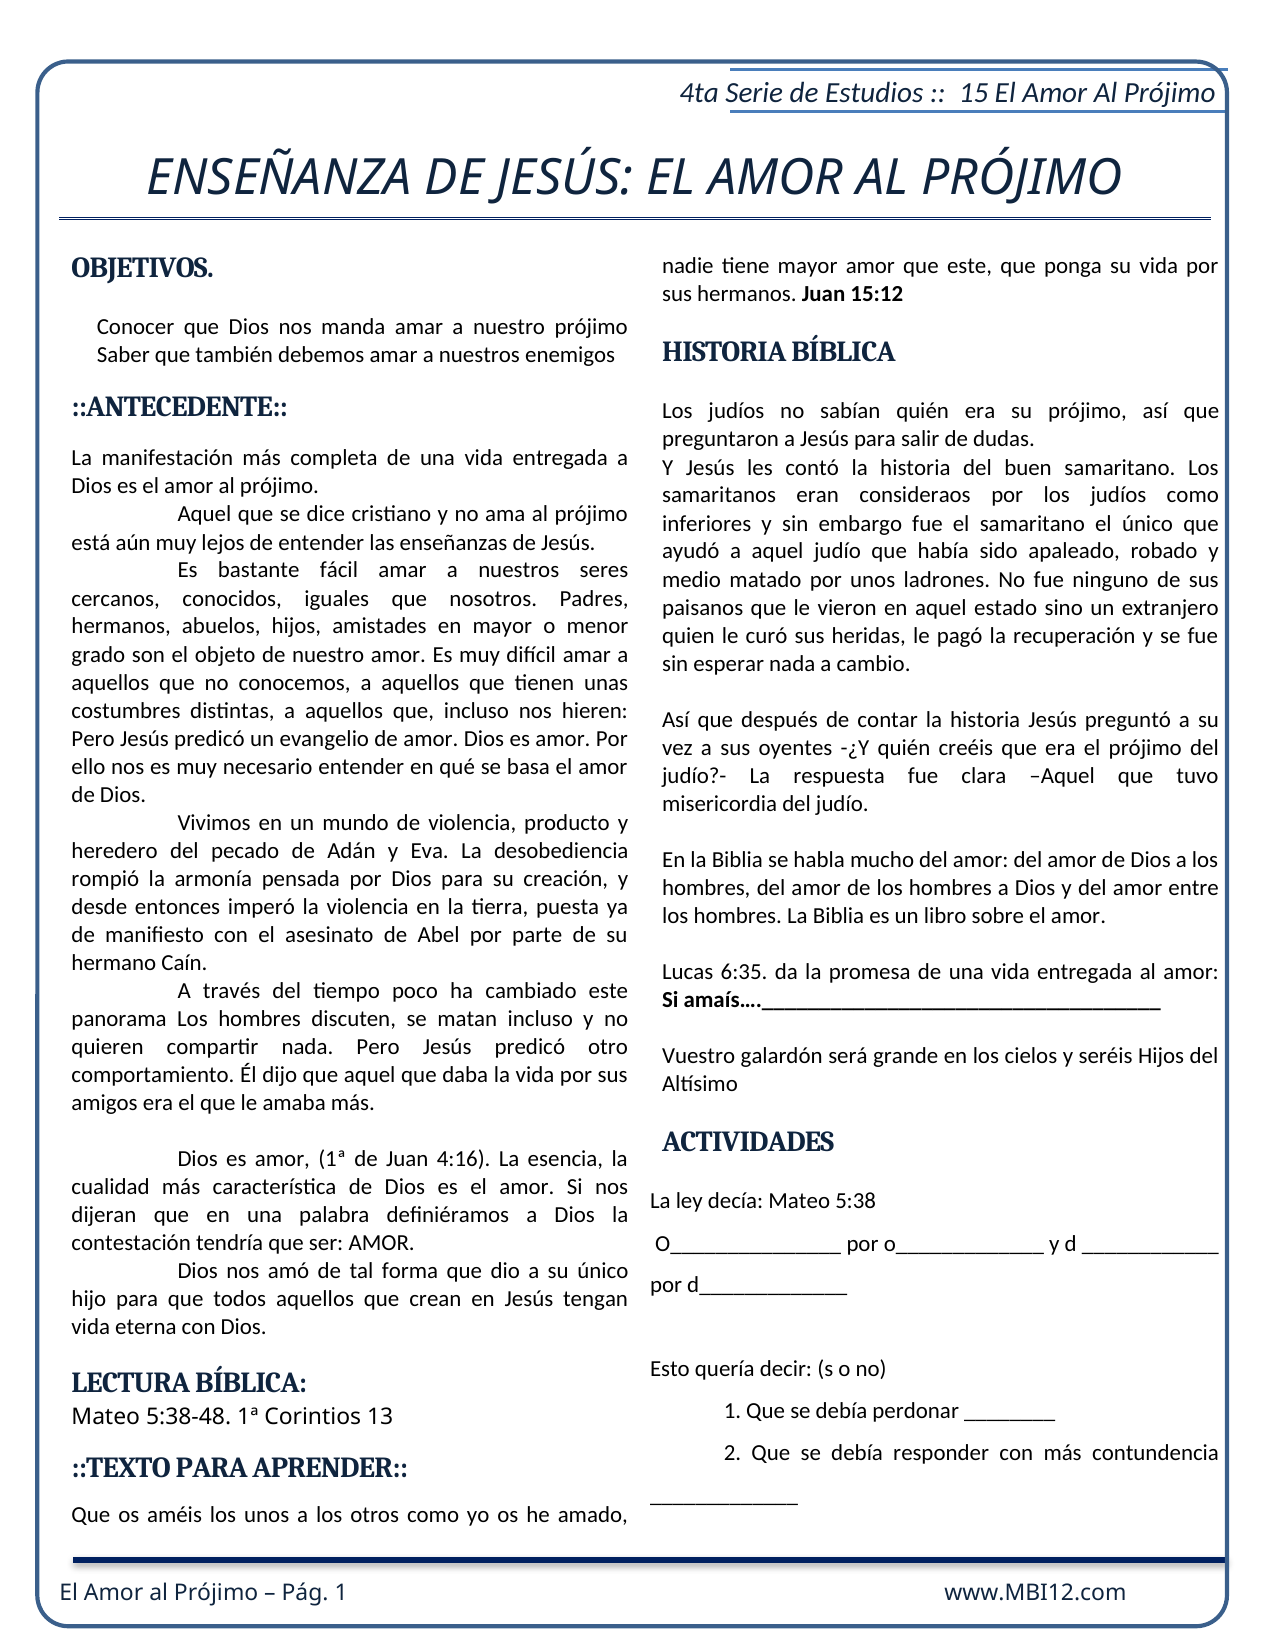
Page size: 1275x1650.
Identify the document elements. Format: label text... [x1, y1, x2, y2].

text A través del tiempo poco ha cambiado este panorama Los hombres discuten, se matan incluso y no quieren compartir nada. Pero Jesús predicó otro comportamiento. Él dijo que aquel que daba la vida por sus amigos era el que le amaba más. [71, 976, 629, 1116]
text 1. Que se debía perdonar ________ [650, 1397, 1219, 1424]
text Que os améis los unos a los otros como yo os he amado, nadie tiene mayor amor que este, que ponga su vida por sus hermanos. Juan 15:12 [71, 1501, 629, 1528]
text La ley decía: Mateo 5:38 [650, 1187, 1219, 1215]
text Y Jesús les contó la historia del buen samaritano. Los samaritanos eran consideraos por los judíos como inferiores y sin embargo fue el samaritano el único que ayudó a aquel judío que había sido apaleado, robado y medio matado por unos ladrones. No fue ninguno de sus paisanos que le vieron en aquel estado sino un extranjero quien le curó sus heridas, le pagó la recuperación y se fue sin esperar nada a cambio. [662, 453, 1219, 677]
text HISTORIA BÍBLICA [662, 335, 1219, 368]
text Esto quería decir: (s o no) [650, 1354, 1219, 1383]
text ::TEXTO PARA APRENDER:: [71, 1452, 629, 1485]
text Vuestro galardón será grande en los cielos y seréis Hijos del Altísimo [662, 1013, 1219, 1097]
text En la Biblia se habla mucho del amor: del amor de Dios a los hombres, del amor de los hombres a Dios y del amor entre los hombres. La Biblia es un libro sobre el amor. [662, 845, 1219, 929]
text Así que después de contar la historia Jesús preguntó a su vez a sus oyentes -¿Y quién creéis que era el prójimo del judío?- La respuesta fue clara –Aquel que tuvo misericordia del judío. [662, 705, 1219, 817]
text Dios nos amó de tal forma que dio a su único hijo para que todos aquellos que crean en Jesús tengan vida eterna con Dios. [71, 1256, 629, 1340]
text ENSEÑANZA DE JESÚS: EL AMOR AL PRÓJIMO [59, 141, 1211, 217]
text OBJETIVOS. [71, 251, 629, 284]
text Que os améis los unos a los otros como yo os he amado, nadie tiene mayor amor que este, que ponga su vida por sus hermanos. Juan 15:12 [662, 251, 1219, 307]
text O_______________ por o_____________ y d ____________ por d_____________ [650, 1229, 1219, 1299]
text Lucas 6:35. da la promesa de una vida entregada al amor: Si amaís….___________________________________ [662, 957, 1219, 1013]
text ACTIVIDADES [662, 1125, 1219, 1159]
text Es bastante fácil amar a nuestros seres cercanos, conocidos, iguales que nosotros. Padres, hermanos, abuelos, hijos, amistades en mayor o menor grado son el objeto de nuestro amor. Es muy difícil amar a aquellos que no conocemos, a aquellos que tienen unas costumbres distintas, a aquellos que, incluso nos hieren: Pero Jesús predicó un evangelio de amor. Dios es amor. Por ello nos es muy necesario entender en qué se basa el amor de Dios. [71, 556, 629, 808]
text Mateo 5:38-48. 1ª Corintios 13 [71, 1400, 629, 1431]
text La manifestación más completa de una vida entregada a Dios es el amor al prójimo. [71, 443, 629, 499]
list Conocer que Dios nos manda amar a nuestro prójimo Saber que también debemos amar a nuestros enemigos [97, 312, 629, 368]
text Los judíos no sabían quién era su prójimo, así que preguntaron a Jesús para salir de dudas. [662, 397, 1219, 453]
text ::ANTECEDENTE:: [71, 390, 629, 424]
text Aquel que se dice cristiano y no ama al prójimo está aún muy lejos de entender las enseñanzas de Jesús. [71, 499, 629, 556]
text Dios es amor, (1ª de Juan 4:16). La esencia, la cualidad más característica de Dios es el amor. Si nos dijeran que en una palabra definiéramos a Dios la contestación tendría que ser: AMOR. [71, 1144, 629, 1256]
text LECTURA BÍBLICA: [71, 1367, 629, 1400]
text Vivimos en un mundo de violencia, producto y heredero del pecado de Adán y Eva. La desobediencia rompió la armonía pensada por Dios para su creación, y desde entonces imperó la violencia en la tierra, puesta ya de manifiesto con el asesinato de Abel por parte de su hermano Caín. [71, 808, 629, 976]
text 2. Que se debía responder con más contundencia _____________ [650, 1438, 1219, 1508]
